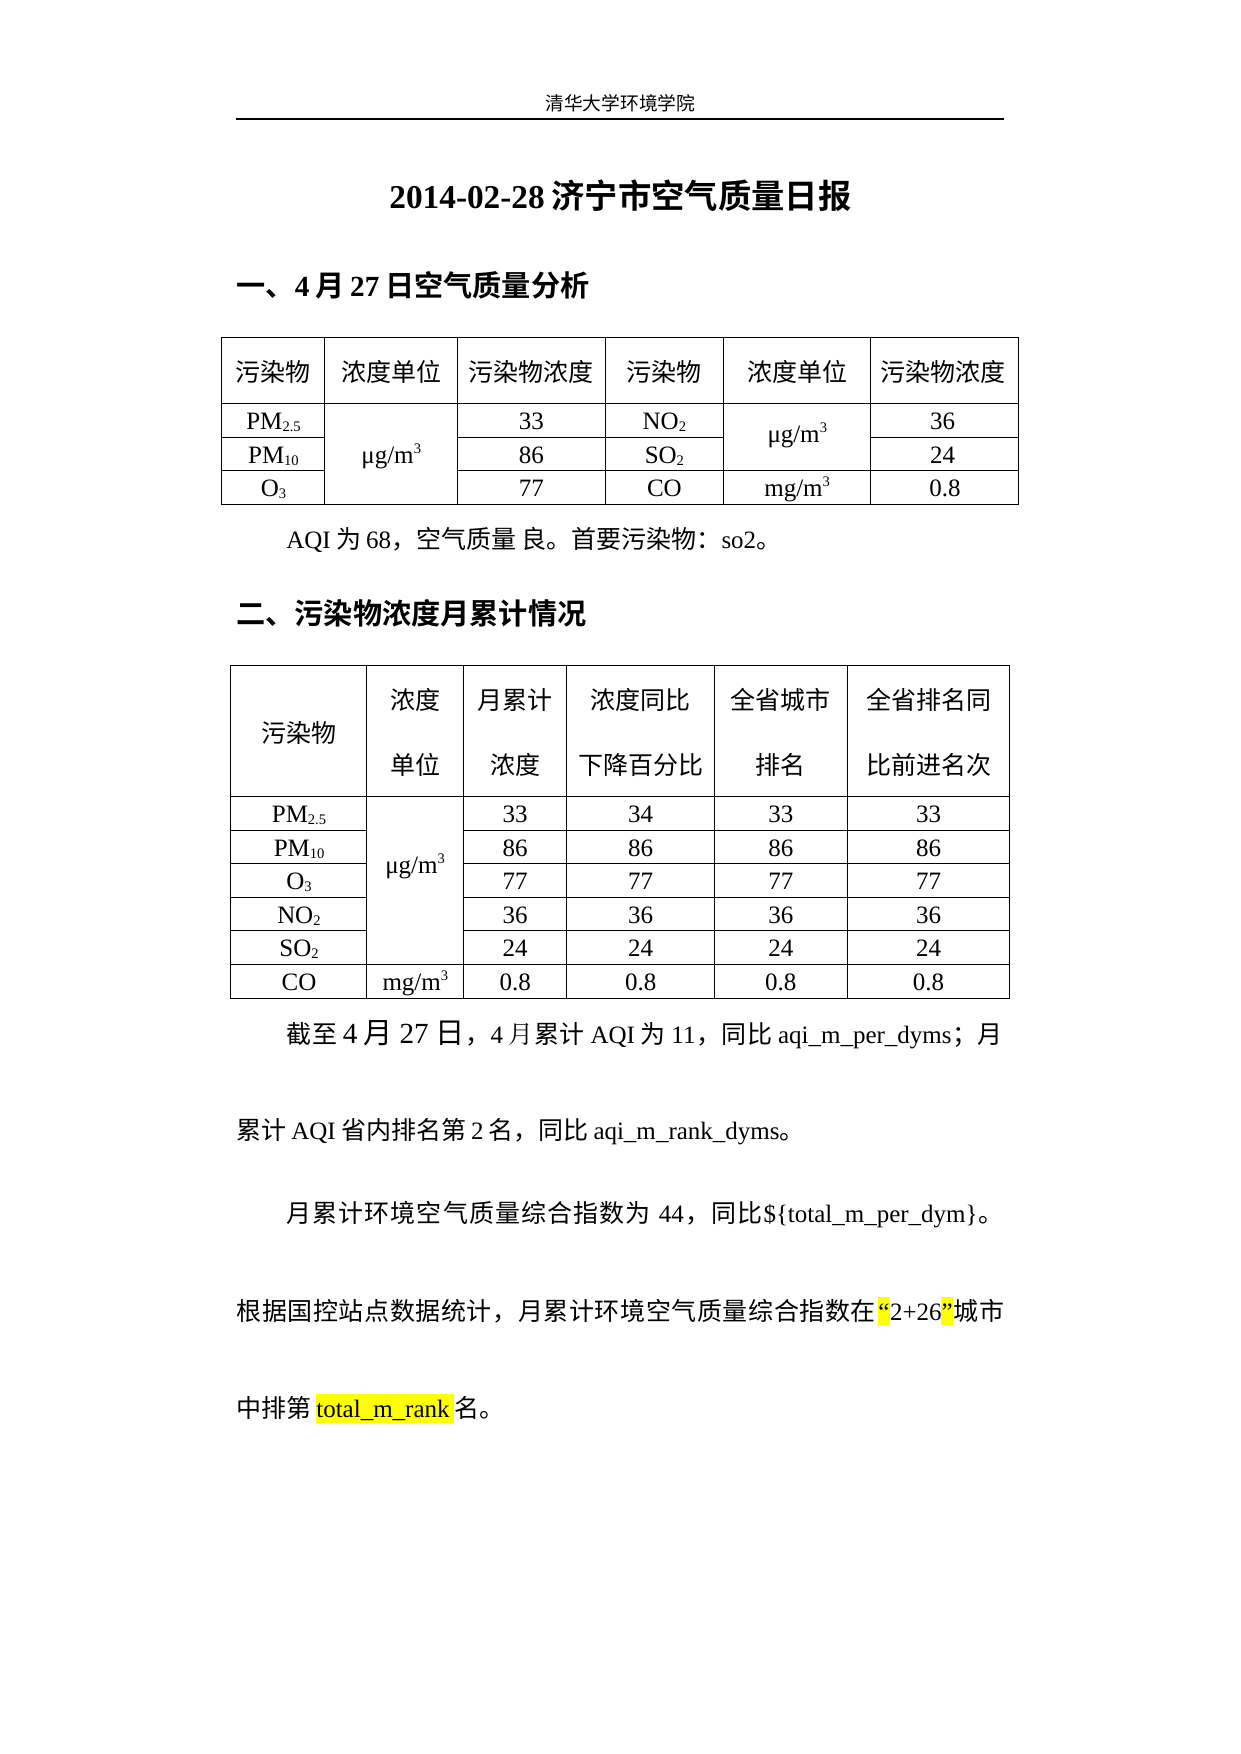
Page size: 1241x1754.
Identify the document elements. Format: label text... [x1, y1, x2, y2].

table_cell 33 [848, 797, 1009, 830]
table_header 浓度单位 [325, 338, 457, 403]
table_cell μg/m3 [367, 797, 463, 964]
table_cell 0.8 [871, 471, 1018, 504]
table_cell 86 [458, 438, 605, 470]
table_cell 0.8 [848, 965, 1009, 997]
text 月累计环境空气质量综合指数为44，同比${total_m_per_dym}。根据国控站点数据统计，月累计环境空气质量综合指数在“2+26”城市中排第total_m_rank名。 [236, 1179, 1004, 1439]
table_header 污染物浓度 [871, 338, 1018, 403]
table_cell PM10 [231, 831, 366, 863]
text 截至4月27日，4月累计AQI为11，同比aqi_m_per_dyms；月累计AQI省内排名第2名，同比aqi_m_rank_dyms。 [236, 999, 1004, 1161]
table_cell 36 [848, 898, 1009, 930]
table_cell 0.8 [715, 965, 847, 997]
table_cell SO2 [606, 438, 723, 470]
table_cell 36 [567, 898, 714, 930]
table_cell O3 [231, 864, 366, 897]
table_cell PM2.5 [222, 404, 324, 437]
table_header 月累计浓度 [464, 666, 566, 796]
table_cell mg/m3 [724, 471, 870, 504]
table_cell μg/m3 [724, 404, 870, 470]
table_header 污染物 [222, 338, 324, 403]
table_header 浓度单位 [367, 666, 463, 796]
table_cell NO2 [231, 898, 366, 930]
table_cell 36 [715, 898, 847, 930]
table_header 污染物浓度 [458, 338, 605, 403]
table_header 浓度同比 下降百分比 [567, 666, 714, 796]
table_cell 33 [464, 797, 566, 830]
text 2014-02-28济宁市空气质量日报 [236, 162, 1004, 227]
table_header 全省城市排名 [715, 666, 847, 796]
table_cell 77 [458, 471, 605, 504]
table_cell 0.8 [567, 965, 714, 997]
table_cell 24 [871, 438, 1018, 470]
table_cell 24 [848, 931, 1009, 964]
table_cell CO [231, 965, 366, 997]
table_cell SO2 [231, 931, 366, 964]
table_cell mg/m3 [367, 965, 463, 997]
table_cell 36 [871, 404, 1018, 437]
table_cell μg/m3 [325, 404, 457, 504]
table_cell 77 [715, 864, 847, 897]
table_cell 24 [715, 931, 847, 964]
subtitle 二、污染物浓度月累计情况 [236, 579, 1004, 644]
subtitle 一、4月27日空气质量分析 [236, 251, 1004, 316]
table_cell 33 [715, 797, 847, 830]
table_cell 77 [464, 864, 566, 897]
text AQI为68，空气质量 良。首要污染物：so2。 [236, 505, 1004, 570]
table_cell 33 [458, 404, 605, 437]
table_cell 77 [567, 864, 714, 897]
table_header 浓度单位 [724, 338, 870, 403]
table_cell 86 [567, 831, 714, 863]
table_cell 0.8 [464, 965, 566, 997]
table_cell PM10 [222, 438, 324, 470]
table_cell 86 [848, 831, 1009, 863]
table_cell 34 [567, 797, 714, 830]
table_cell 86 [715, 831, 847, 863]
table_cell 77 [848, 864, 1009, 897]
table_cell 36 [464, 898, 566, 930]
table_cell NO2 [606, 404, 723, 437]
table_header 全省排名同比前进名次 [848, 666, 1009, 796]
table_header 污染物 [606, 338, 723, 403]
table_cell 24 [464, 931, 566, 964]
table_cell PM2.5 [231, 797, 366, 830]
table_cell O3 [222, 471, 324, 504]
table_cell 24 [567, 931, 714, 964]
table_cell 86 [464, 831, 566, 863]
table_cell CO [606, 471, 723, 504]
table_header 污染物 [231, 666, 366, 796]
